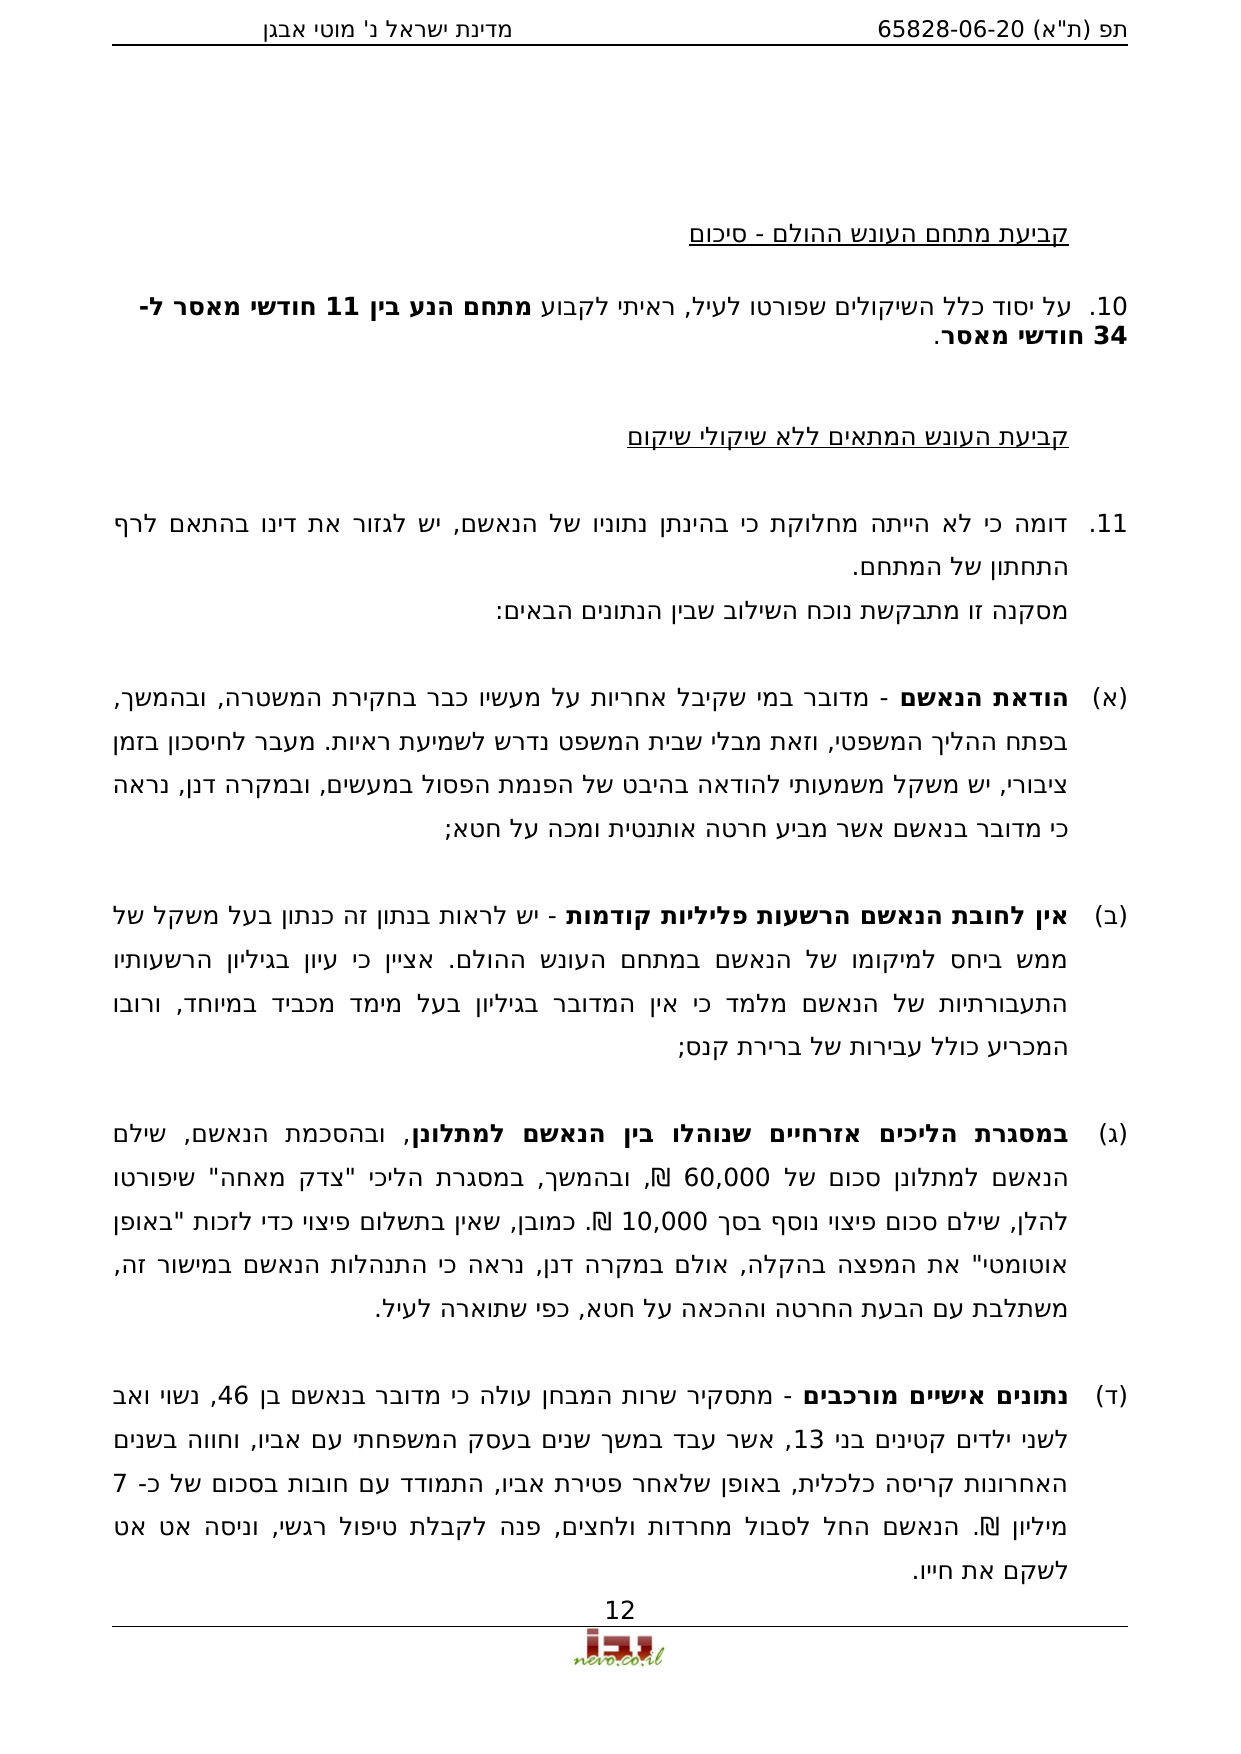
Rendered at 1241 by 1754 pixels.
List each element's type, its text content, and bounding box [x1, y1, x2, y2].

text 11. דומה כי לא הייתה מחלוקת כי בהינתן נתוניו של הנאשם, יש לגזור את דינו בהתאם לרף התחתון של המתחם. [112, 509, 1128, 582]
text (ג) במסגרת הליכים אזרחיים שנוהלו בין הנאשם למתלונן, ובהסכמת הנאשם, שילם הנאשם למתלונן סכום של 60,000 ₪, ובהמשך, במסגרת הליכי "צדק מאחה" שיפורטו להלן, שילם סכום פיצוי נוסף בסך 10,000 ₪. כמובן, שאין בתשלום פיצוי כדי לזכות "באופן אוטומטי" את המפצה בהקלה, אולם במקרה דנן, נראה כי התנהלות הנאשם במישור זה, משתלבת עם הבעת החרטה וההכאה על חטא, כפי שתוארה לעיל. [112, 1119, 1128, 1323]
text (א) הודאת הנאשם - מדובר במי שקיבל אחריות על מעשיו כבר בחקירת המשטרה, ובהמשך, בפתח ההליך המשפטי, וזאת מבלי שבית המשפט נדרש לשמיעת ראיות. מעבר לחיסכון בזמן ציבורי, יש משקל משמעותי להודאה בהיבט של הפנמת הפסול במעשים, ובמקרה דנן, נראה כי מדובר בנאשם אשר מביע חרטה אותנטית ומכה על חטא; [112, 683, 1128, 843]
picture [574, 1628, 666, 1667]
text (ד) נתונים אישיים מורכבים - מתסקיר שרות המבחן עולה כי מדובר בנאשם בן 46, נשוי ואב לשני ילדים קטינים בני 13, אשר עבד במשך שנים בעסק המשפחתי עם אביו, וחווה בשנים האחרונות קריסה כלכלית, באופן שלאחר פטירת אביו, התמודד עם חובות בסכום של כ- 7 מיליון ₪. הנאשם החל לסבול מחרדות ולחצים, פנה לקבלת טיפול רגשי, וניסה אט אט לשקם את חייו. [112, 1381, 1128, 1585]
text (ב) אין לחובת הנאשם הרשעות פליליות קודמות - יש לראות בנתון זה כנתון בעל משקל של ממש ביחס למיקומו של הנאשם במתחם העונש ההולם. אציין כי עיון בגיליון הרשעותיו התעבורתיות של הנאשם מלמד כי אין המדובר בגיליון בעל מימד מכביד במיוחד, ורובו המכריע כולל עבירות של ברירת קנס; [112, 901, 1128, 1062]
text מסקנה זו מתבקשת נוכח השילוב שבין הנתונים הבאים: [112, 596, 1128, 625]
text קביעת מתחם העונש ההולם - סיכום [112, 219, 1128, 248]
text 10. על יסוד כלל השיקולים שפורטו לעיל, ראיתי לקבוע מתחם הנע בין 11 חודשי מאסר ל- 34 חודשי מאסר. [112, 292, 1128, 350]
text קביעת העונש המתאים ללא שיקולי שיקום [112, 422, 1128, 451]
